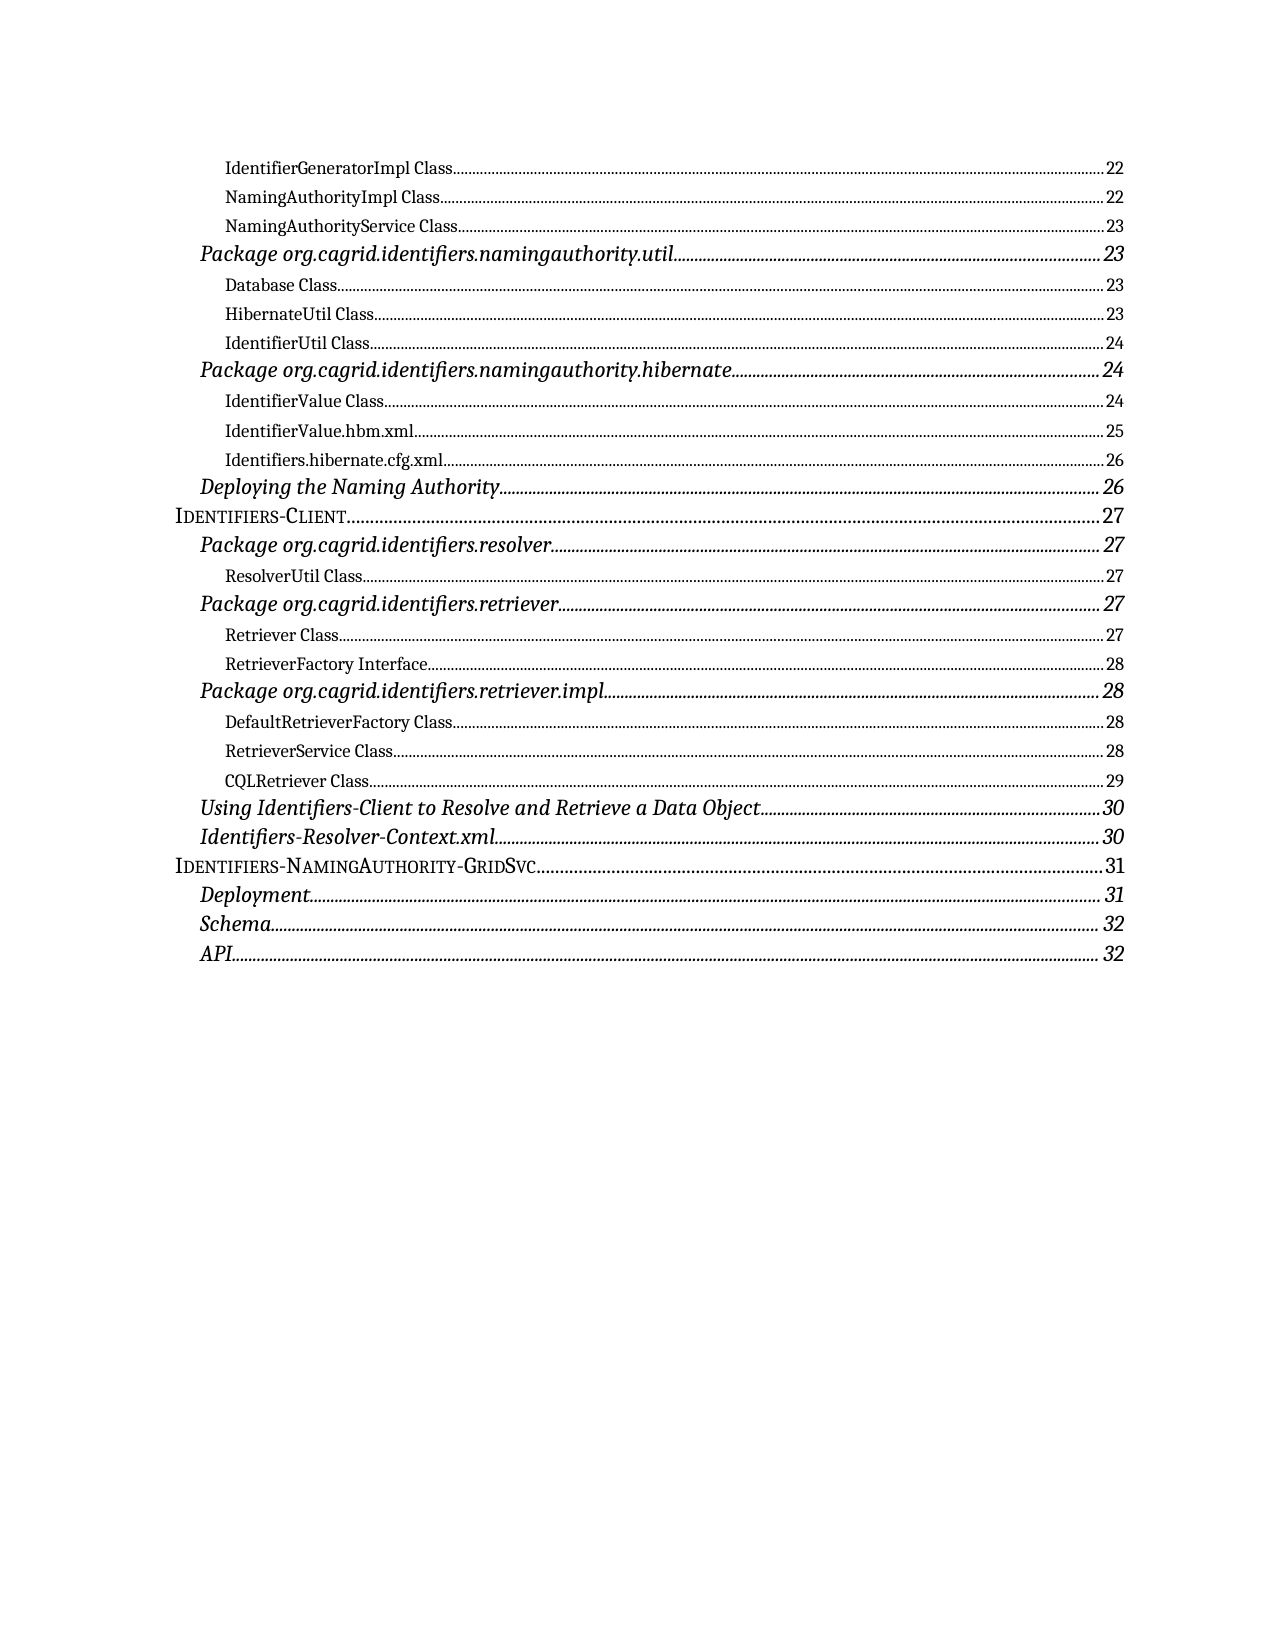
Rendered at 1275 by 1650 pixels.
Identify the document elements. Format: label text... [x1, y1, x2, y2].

text RetrieverService Class 28 [225, 733, 1125, 762]
text API 32 [200, 937, 1125, 967]
text Identifiers-Resolver-Context.xml 30 [200, 821, 1125, 850]
text Package org.cagrid.identifiers.retriever.impl 28 [200, 675, 1125, 704]
text NamingAuthorityImpl Class 22 [225, 179, 1125, 208]
text Package org.cagrid.identifiers.namingauthority.util 23 [200, 237, 1125, 267]
text Package org.cagrid.identifiers.retriever 27 [200, 587, 1125, 617]
text Identifiers-NamingAuthority-GridSvc 31 [175, 850, 1125, 879]
text Package org.cagrid.identifiers.resolver 27 [200, 529, 1125, 558]
text Identifiers.hibernate.cfg.xml 26 [225, 442, 1125, 471]
text IdentifierUtil Class 24 [225, 325, 1125, 354]
text IdentifierGeneratorImpl Class 22 [225, 150, 1125, 179]
text NamingAuthorityService Class 23 [225, 208, 1125, 237]
text IdentifierValue Class 24 [225, 383, 1125, 412]
text Schema 32 [200, 908, 1125, 937]
text HibernateUtil Class 23 [225, 296, 1125, 325]
text Retriever Class 27 [225, 617, 1125, 646]
text Identifiers-Client 27 [175, 500, 1125, 529]
text IdentifierValue.hbm.xml 25 [225, 412, 1125, 442]
text CQLRetriever Class 29 [225, 762, 1125, 792]
text ResolverUtil Class 27 [225, 558, 1125, 587]
text Using Identifiers-Client to Resolve and Retrieve a Data Object 30 [200, 792, 1125, 821]
text Deploying the Naming Authority 26 [200, 471, 1125, 500]
text DefaultRetrieverFactory Class 28 [225, 704, 1125, 733]
text Deployment 31 [200, 879, 1125, 908]
text Database Class 23 [225, 267, 1125, 296]
text Package org.cagrid.identifiers.namingauthority.hibernate 24 [200, 354, 1125, 383]
text RetrieverFactory Interface 28 [225, 646, 1125, 675]
